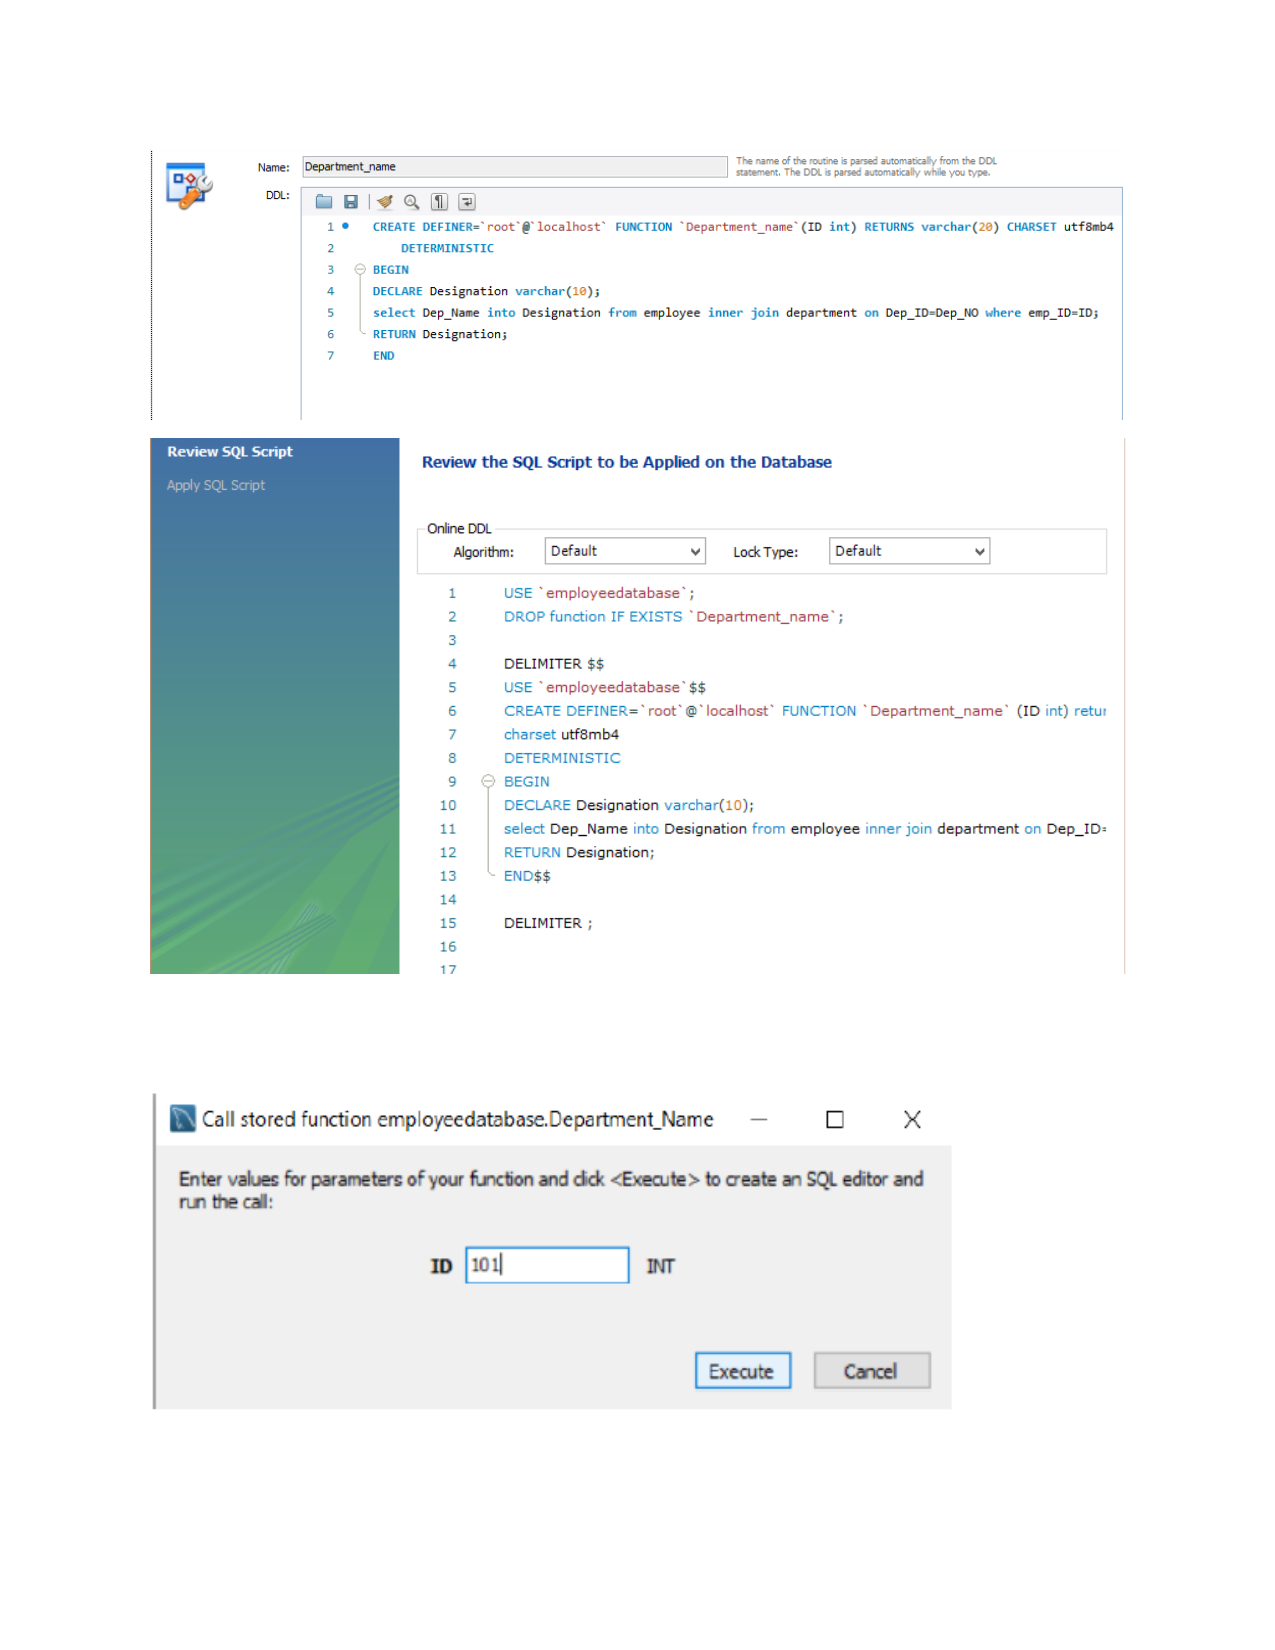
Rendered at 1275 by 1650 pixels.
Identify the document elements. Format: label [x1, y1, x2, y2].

picture [150, 1086, 955, 1411]
picture [150, 438, 1125, 974]
picture [150, 150, 1125, 420]
